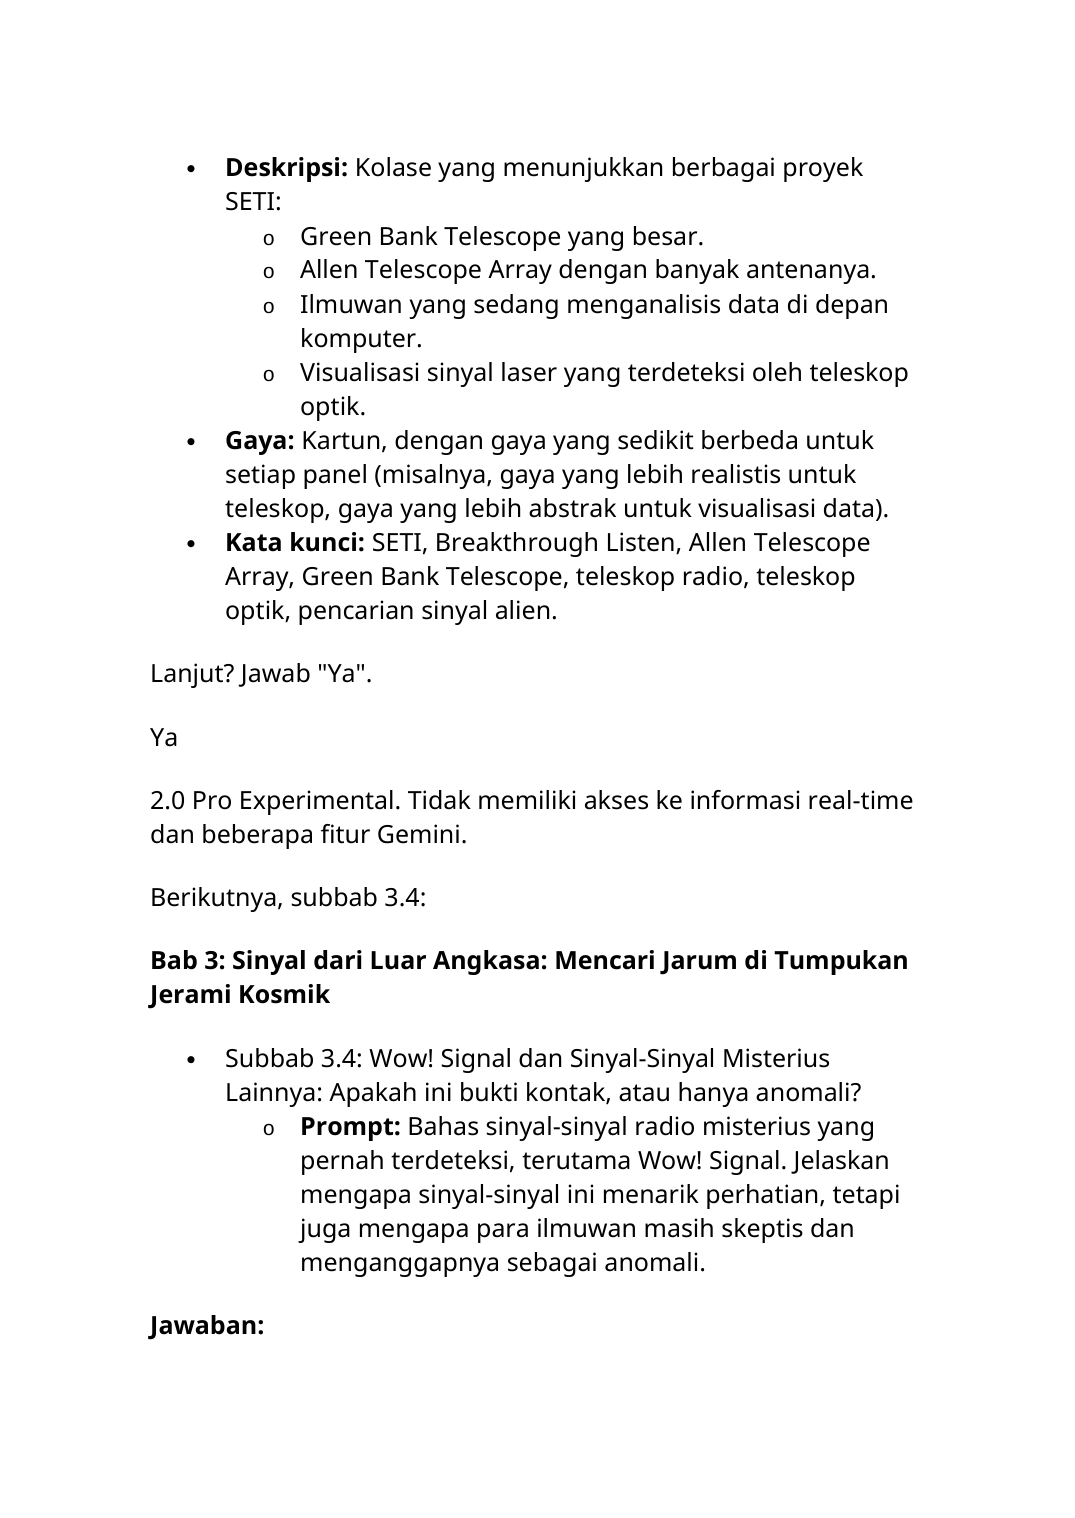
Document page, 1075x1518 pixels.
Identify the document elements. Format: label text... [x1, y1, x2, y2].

text Berikutnya, subbab 3.4: [150, 880, 925, 914]
list Visualisasi sinyal laser yang terdeteksi oleh teleskop optik. [262, 354, 925, 422]
list Subbab 3.4: Wow! Signal dan Sinyal-Sinyal Misterius Lainnya: Apakah ini bukti kontak, atau hanya anomali? [187, 1040, 925, 1108]
text 2.0 Pro Experimental. Tidak memiliki akses ke informasi real-time dan beberapa fitur Gemini. [150, 782, 925, 851]
list Kata kunci: SETI, Breakthrough Listen, Allen Telescope Array, Green Bank Telescope, teleskop radio, teleskop optik, pencarian sinyal alien. [187, 525, 925, 627]
text Lanjut? Jawab "Ya". [150, 656, 925, 690]
list Allen Telescope Array dengan banyak antenanya. [262, 252, 925, 286]
list Green Bank Telescope yang besar. [262, 218, 925, 252]
text Bab 3: Sinyal dari Luar Angkasa: Mencari Jarum di Tumpukan Jerami Kosmik [150, 943, 925, 1011]
list Deskripsi: Kolase yang menunjukkan berbagai proyek SETI: [187, 150, 925, 218]
list Ilmuwan yang sedang menganalisis data di depan komputer. [262, 286, 925, 354]
text Jawaban: [150, 1308, 925, 1342]
text Ya [150, 719, 925, 753]
list Gaya: Kartun, dengan gaya yang sedikit berbeda untuk setiap panel (misalnya, gaya yang lebih realistis untuk teleskop, gaya yang lebih abstrak untuk visualisasi data). [187, 422, 925, 525]
list Prompt: Bahas sinyal-sinyal radio misterius yang pernah terdeteksi, terutama Wow! Signal. Jelaskan mengapa sinyal-sinyal ini menarik perhatian, tetapi juga mengapa para ilmuwan masih skeptis dan menganggapnya sebagai anomali. [262, 1108, 925, 1279]
